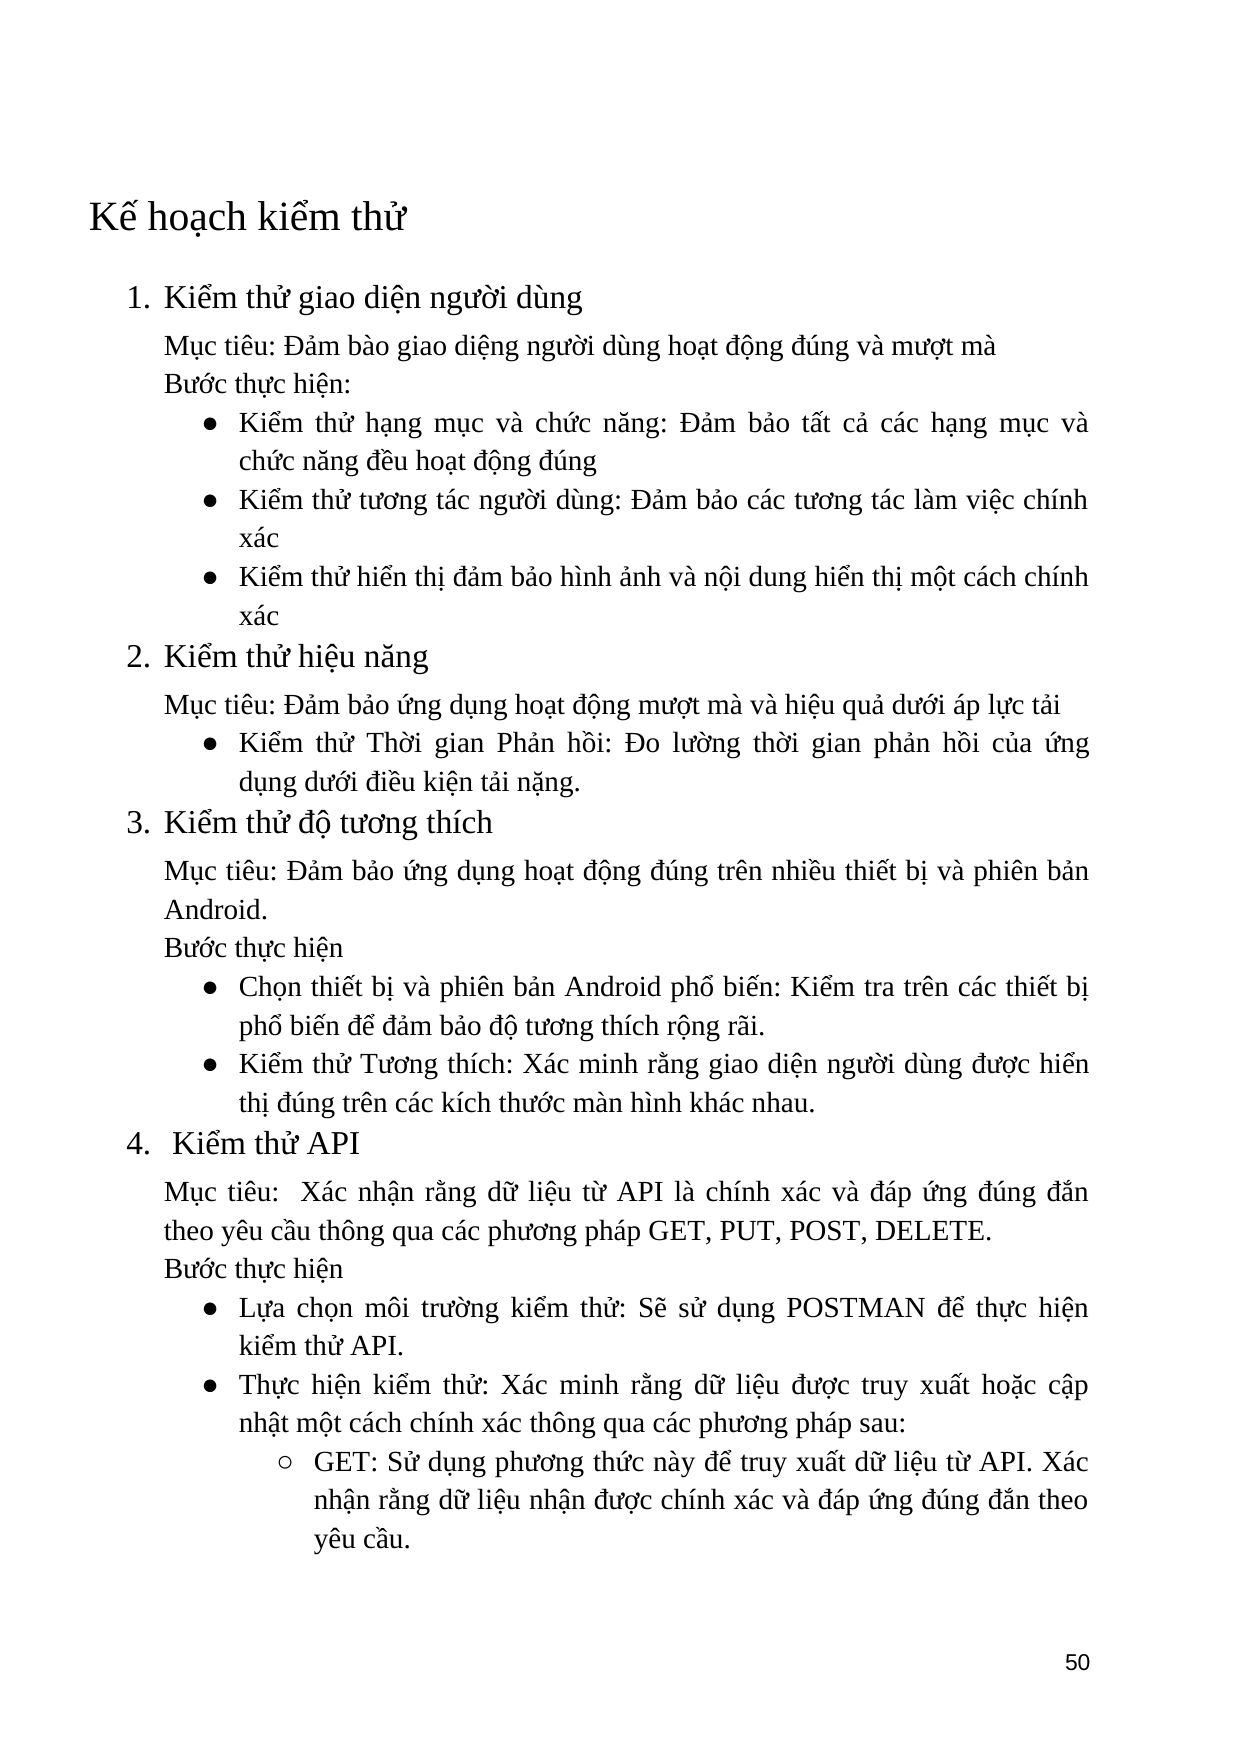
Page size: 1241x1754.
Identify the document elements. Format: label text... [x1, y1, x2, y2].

subtitle Kiểm thử giao diện người dùng [126, 277, 1090, 315]
list Lựa chọn môi trường kiểm thử: Sẽ sử dụng POSTMAN để thực hiện kiểm thử API. [201, 1290, 1090, 1362]
list Kiểm thử hiển thị đảm bảo hình ảnh và nội dung hiển thị một cách chính xác [201, 559, 1090, 631]
subtitle Kiểm thử độ tương thích [126, 803, 1090, 841]
text Mục tiêu: Đảm bào giao diệng người dùng hoạt động đúng và mượt mà [163, 328, 1090, 361]
list Thực hiện kiểm thử: Xác minh rằng dữ liệu được truy xuất hoặc cập nhật một cách chính xác thông qua các phương pháp sau: [201, 1367, 1090, 1439]
list Kiểm thử Tương thích: Xác minh rằng giao diện người dùng được hiển thị đúng trên các kích thước màn hình khác nhau. [201, 1046, 1090, 1118]
text Mục tiêu: Đảm bảo ứng dụng hoạt động mượt mà và hiệu quả dưới áp lực tải [163, 687, 1090, 721]
text Bước thực hiện: [163, 366, 1090, 400]
list Chọn thiết bị và phiên bản Android phổ biến: Kiểm tra trên các thiết bị phổ biến để đảm bảo độ tương thích rộng rãi. [201, 969, 1090, 1041]
subtitle Kiểm thử hiệu năng [126, 636, 1090, 674]
subtitle Kế hoạch kiểm thử [88, 192, 1090, 239]
list Kiểm thử Thời gian Phản hồi: Đo lường thời gian phản hồi của ứng dụng dưới điều kiện tải nặng. [201, 726, 1090, 798]
text Bước thực hiện [163, 1251, 1090, 1285]
list Kiểm thử tương tác người dùng: Đảm bảo các tương tác làm việc chính xác [201, 482, 1090, 554]
list Kiểm thử hạng mục và chức năng: Đảm bảo tất cả các hạng mục và chức năng đều hoạt động đúng [201, 405, 1090, 477]
list GET: Sử dụng phương thức này để truy xuất dữ liệu từ API. Xác nhận rằng dữ liệu nhận được chính xác và đáp ứng đúng đắn theo yêu cầu. [276, 1444, 1090, 1554]
subtitle Kiểm thử API [126, 1123, 1090, 1162]
text Bước thực hiện [163, 931, 1090, 964]
text Mục tiêu: Đảm bảo ứng dụng hoạt động đúng trên nhiều thiết bị và phiên bản Android. [163, 853, 1090, 926]
text Mục tiêu: Xác nhận rằng dữ liệu từ API là chính xác và đáp ứng đúng đắn theo yêu cầu thông qua các phương pháp GET, PUT, POST, DELETE. [163, 1174, 1090, 1246]
